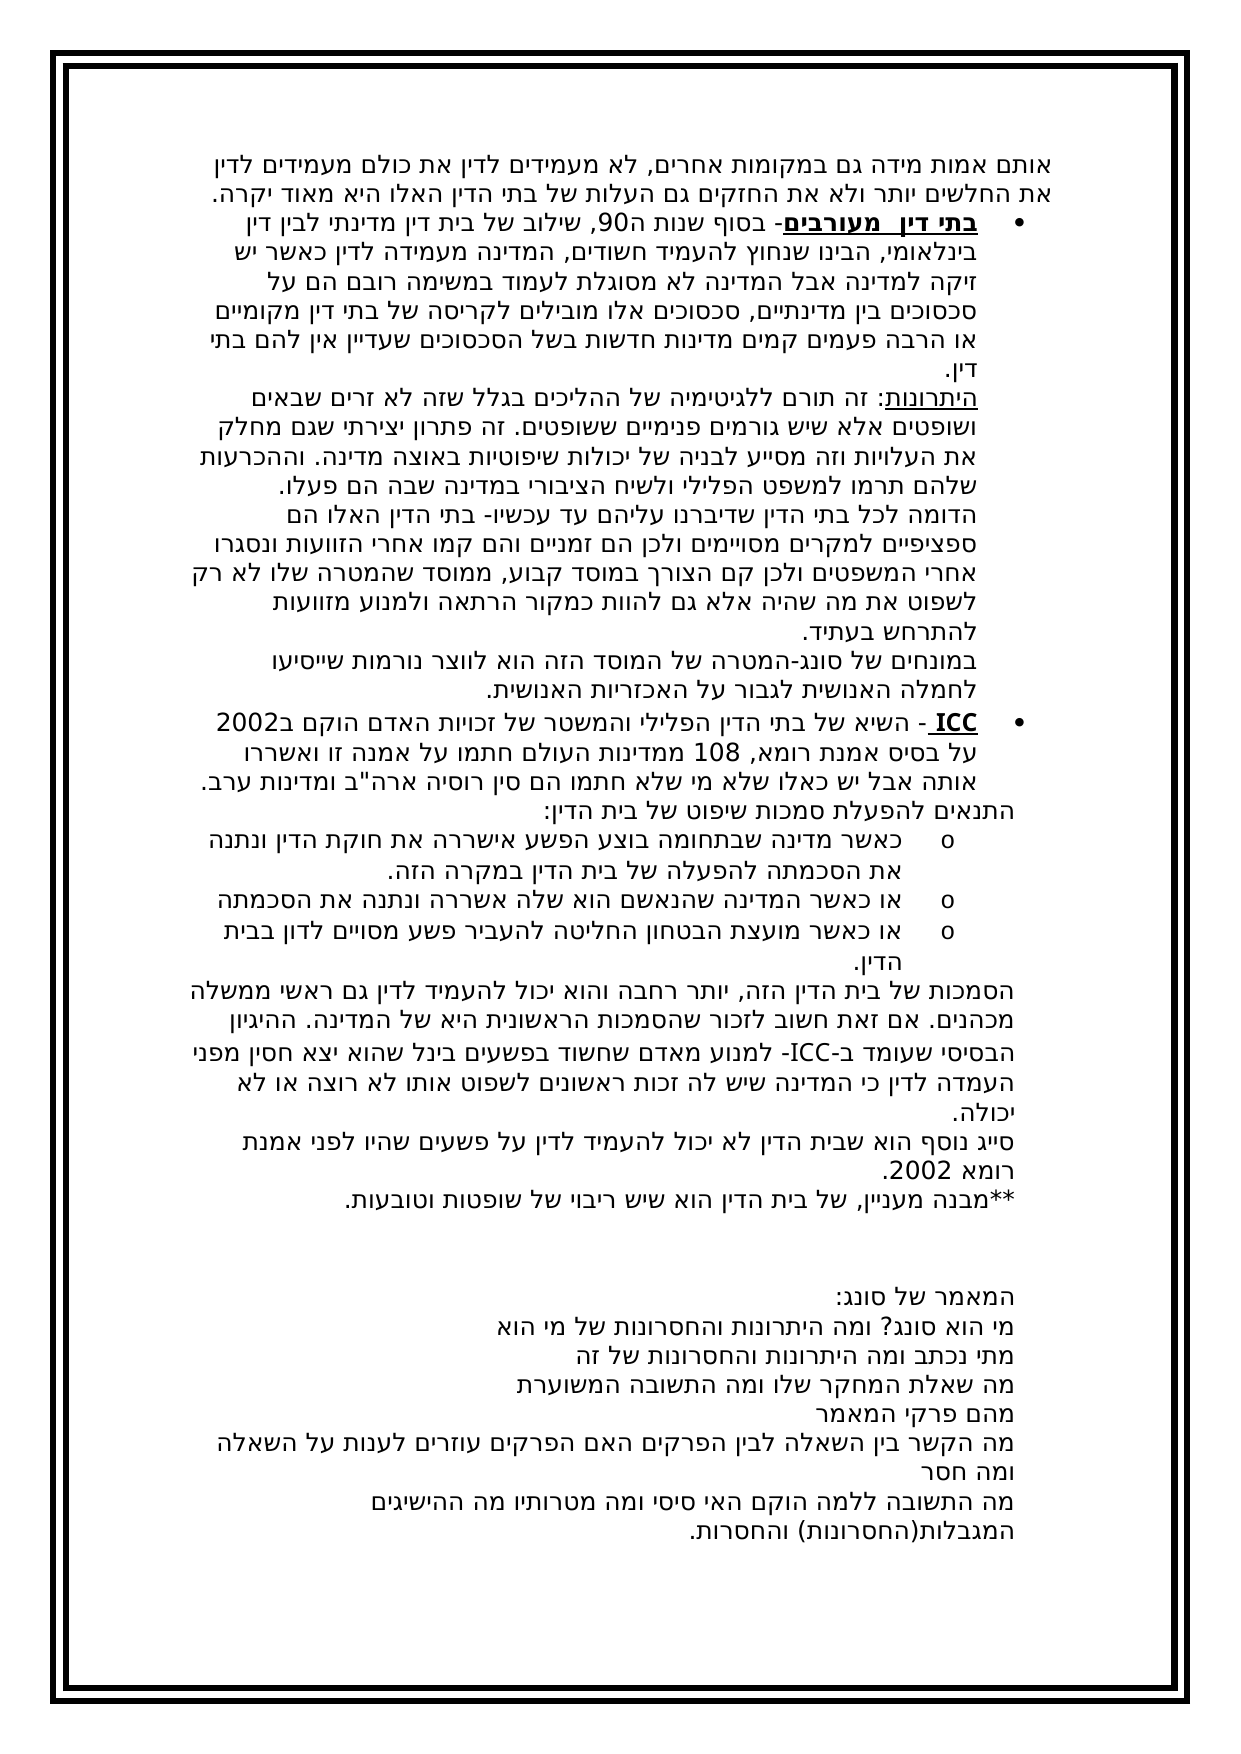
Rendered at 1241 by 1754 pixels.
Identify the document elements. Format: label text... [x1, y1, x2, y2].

list בתי דין מעורבים- בסוף שנות ה90, שילוב של בית דין מדינתי לבין דין בינלאומי, הבינו שנחוץ להעמיד חשודים, המדינה מעמידה לדין כאשר יש זיקה למדינה אבל המדינה לא מסוגלת לעמוד במשימה רובם הם על סכסוכים בין מדינתיים, סכסוכים אלו מובילים לקריסה של בתי דין מקומיים או הרבה פעמים קמים מדינות חדשות בשל הסכסוכים שעדיין אין להם בתי דין. [187, 208, 1015, 383]
list כאשר מדינה שבתחומה בוצע הפשע אישררה את חוקת הדין ונתנה את הסכמתה להפעלה של בית הדין במקרה הזה. [187, 826, 940, 886]
list במונחים של סונג-המטרה של המוסד הזה הוא לווצר נורמות שייסיעו לחמלה האנושית לגבור על האכזריות האנושית. [187, 646, 978, 704]
list ICC - השיא של בתי הדין הפלילי והמשטר של זכויות האדם הוקם ב2002 על בסיס אמנת רומא, 108 ממדינות העולם חתמו על אמנה זו ואשררו אותה אבל יש כאלו שלא מי שלא חתמו הם סין רוסיה ארה"ב ומדינות ערב. [187, 704, 1015, 797]
list הדומה לכל בתי הדין שדיברנו עליהם עד עכשיו- בתי הדין האלו הם ספציפיים למקרים מסויימים ולכן הם זמניים והם קמו אחרי הזוועות ונסגרו אחרי המשפטים ולכן קם הצורך במוסד קבוע, ממוסד שהמטרה שלו לא רק לשפוט את מה שהיה אלא גם להוות כמקור הרתאה ולמנוע מזוועות להתרחש בעתיד. [187, 500, 978, 646]
list או כאשר מועצת הבטחון החליטה להעביר פשע מסויים לדון בבית הדין. [187, 916, 940, 976]
text מה שאלת המחקר שלו ומה התשובה המשוערת [187, 1370, 1015, 1399]
text מה הקשר בין השאלה לבין הפרקים האם הפרקים עוזרים לענות על השאלה ומה חסר [187, 1428, 1015, 1487]
list או כאשר המדינה שהנאשם הוא שלה אשררה ונתנה את הסכמתה [187, 886, 940, 916]
text מתי נכתב ומה היתרונות והחסרונות של זה [187, 1341, 1015, 1370]
text הסמכות של בית הדין הזה, יותר רחבה והוא יכול להעמיד לדין גם ראשי ממשלה מכהנים. אם זאת חשוב לזכור שהסמכות הראשונית היא של המדינה. ההיגיון הבסיסי שעומד ב-ICC- למנוע מאדם שחשוד בפשעים בינל שהוא יצא חסין מפני העמדה לדין כי המדינה שיש לה זכות ראשונים לשפוט אותו לא רוצה או לא יכולה. [187, 976, 1015, 1127]
text המאמר של סונג: [187, 1283, 1015, 1312]
text סייג נוסף הוא שבית הדין לא יכול להעמיד לדין על פשעים שהיו לפני אמנת רומא 2002. [187, 1127, 1015, 1185]
text מהם פרקי המאמר [187, 1399, 1015, 1428]
text מי הוא סונג? ומה היתרונות והחסרונות של מי הוא [187, 1312, 1015, 1341]
text **מבנה מעניין, של בית הדין הוא שיש ריבוי של שופטות וטובעות. [187, 1185, 1015, 1214]
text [187, 150, 1053, 208]
list היתרונות: זה תורם ללגיטימיה של ההליכים בגלל שזה לא זרים שבאים ושופטים אלא שיש גורמים פנימיים ששופטים. זה פתרון יצירתי שגם מחלק את העלויות וזה מסייע לבניה של יכולות שיפוטיות באוצה מדינה. וההכרעות שלהם תרמו למשפט הפלילי ולשיח הציבורי במדינה שבה הם פעלו. [187, 383, 978, 500]
text מה התשובה ללמה הוקם האי סיסי ומה מטרותיו מה ההישיגים המגבלות(החסרונות) והחסרות. [187, 1487, 1015, 1545]
text התנאים להפעלת סמכות שיפוט של בית הדין: [187, 797, 1015, 826]
